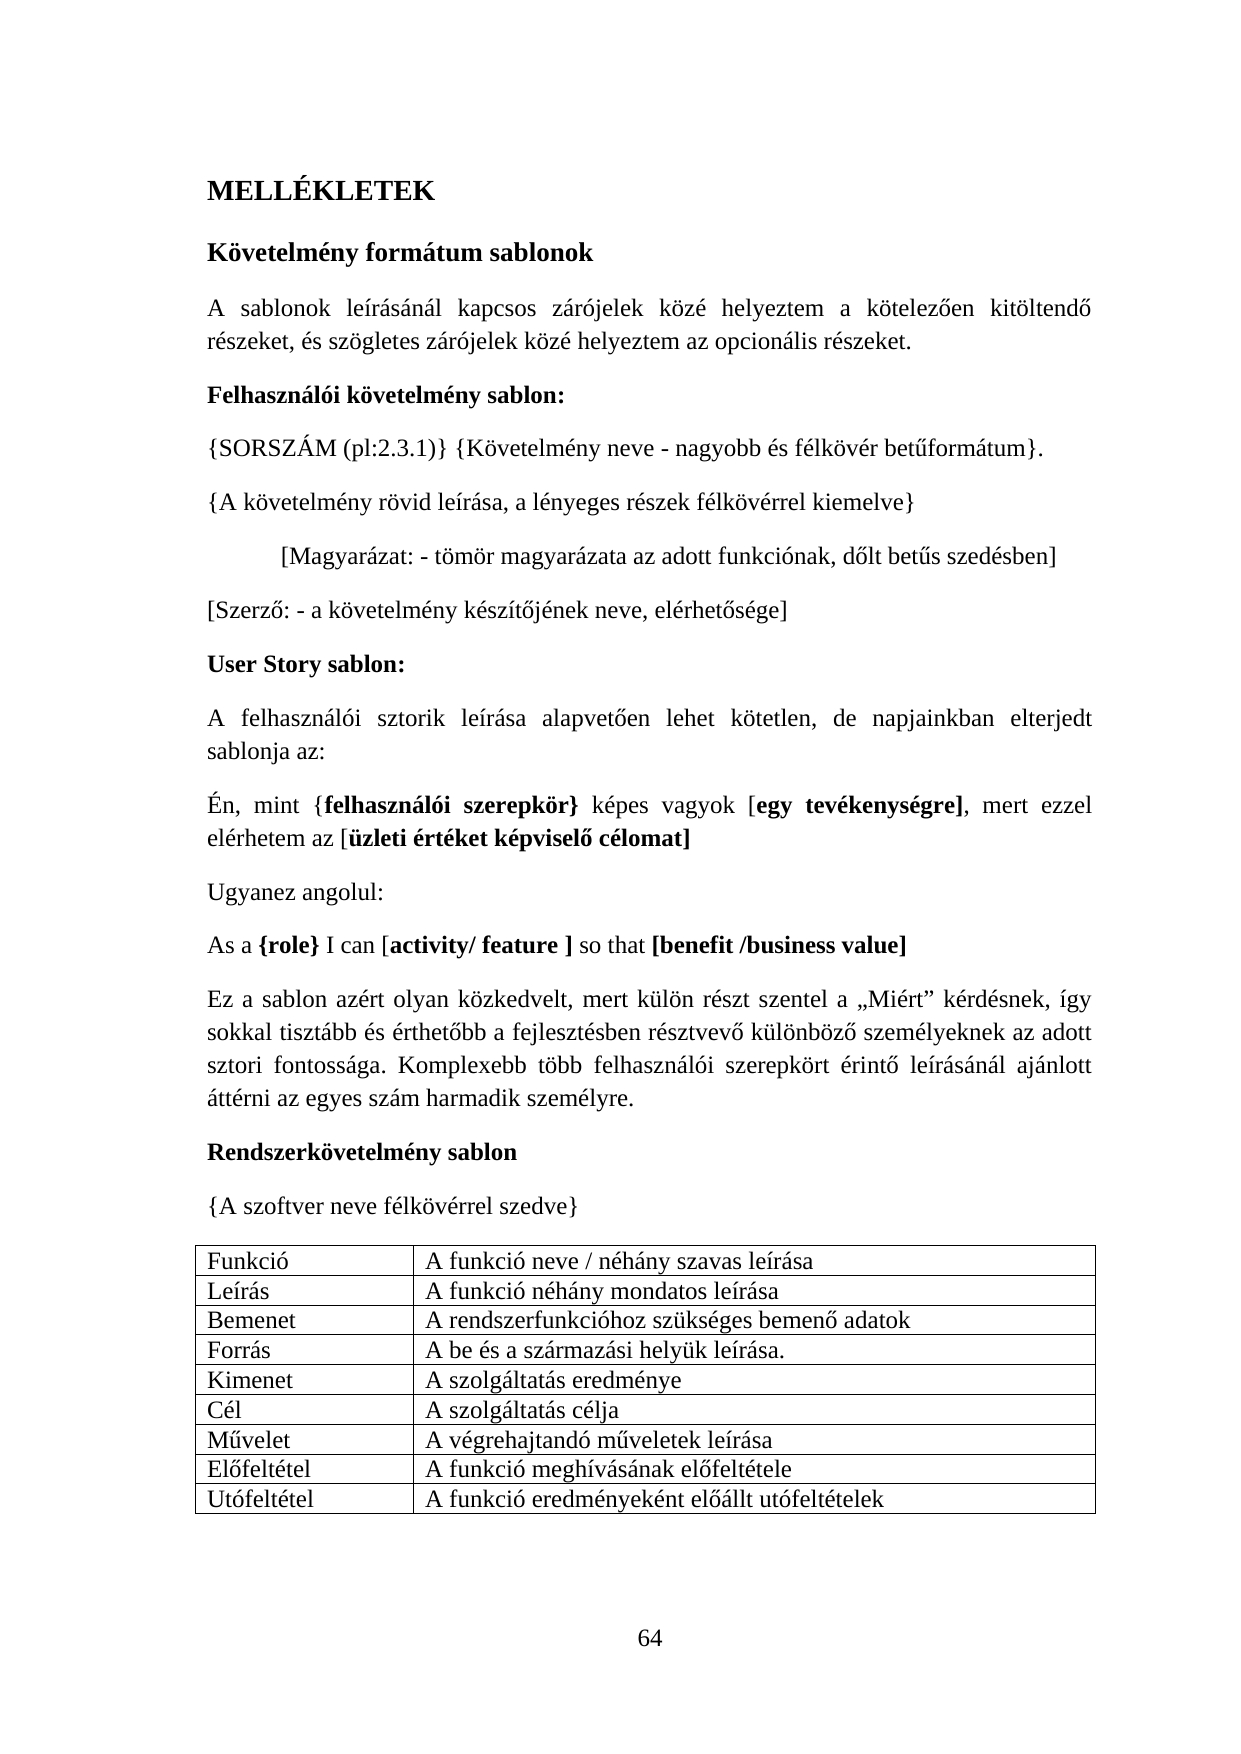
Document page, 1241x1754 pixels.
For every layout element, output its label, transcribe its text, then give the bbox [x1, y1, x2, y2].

text Ugyanez angolul: [207, 877, 1092, 905]
table_cell A szolgáltatás célja [414, 1395, 1095, 1424]
table_cell A be és a származási helyük leírása. [414, 1335, 1095, 1364]
text Ez a sablon azért olyan közkedvelt, mert külön részt szentel a „Miért” kérdésnek, így sokkal tisztább és érthetőbb a fejlesztésben résztvevő különböző személyeknek az adott sztori fontossága. Komplexebb több felhasználói szerepkört érintő leírásánál ajánlott áttérni az egyes szám harmadik személyre. [207, 984, 1092, 1112]
table_header Funkció [196, 1246, 413, 1275]
text User Story sablon: [207, 649, 1092, 678]
text [Magyarázat: - tömör magyarázata az adott funkciónak, dőlt betűs szedésben] [207, 541, 1092, 570]
text {SORSZÁM (pl:2.3.1)} {Követelmény neve - nagyobb és félkövér betűformátum}. [207, 433, 1092, 462]
table_cell A rendszerfunkcióhoz szükséges bemenő adatok [414, 1306, 1095, 1334]
text Én, mint {felhasználói szerepkör} képes vagyok [egy tevékenységre], mert ezzel elérhetem az [üzleti értéket képviselő célomat] [207, 790, 1092, 851]
table_cell Művelet [196, 1425, 413, 1453]
table_cell Utófeltétel [196, 1484, 413, 1513]
text [Szerző: - a követelmény készítőjének neve, elérhetősége] [207, 595, 1092, 624]
table_cell Forrás [196, 1335, 413, 1364]
table_cell Cél [196, 1395, 413, 1424]
table_cell Leírás [196, 1276, 413, 1304]
text As a {role} I can [activity/ feature ] so that [benefit /business value] [207, 930, 1092, 959]
table_cell A szolgáltatás eredménye [414, 1365, 1095, 1394]
table_cell A funkció eredményeként előállt utófeltételek [414, 1484, 1095, 1513]
table_cell Előfeltétel [196, 1455, 413, 1483]
table_header A funkció neve / néhány szavas leírása [414, 1246, 1095, 1275]
table_cell Kimenet [196, 1365, 413, 1394]
subtitle Mellékletek [207, 173, 1092, 206]
text Felhasználói követelmény sablon: [207, 380, 1092, 408]
table_cell A funkció néhány mondatos leírása [414, 1276, 1095, 1304]
table_cell A végrehajtandó műveletek leírása [414, 1425, 1095, 1453]
text A felhasználói sztorik leírása alapvetően lehet kötetlen, de napjainkban elterjedt sablonja az: [207, 703, 1092, 764]
text Rendszerkövetelmény sablon [207, 1137, 1092, 1166]
text Követelmény formátum sablonok [207, 236, 1092, 267]
text {A követelmény rövid leírása, a lényeges részek félkövérrel kiemelve} [207, 487, 1092, 516]
table_cell A funkció meghívásának előfeltétele [414, 1455, 1095, 1483]
text A sablonok leírásánál kapcsos zárójelek közé helyeztem a kötelezően kitöltendő részeket, és szögletes zárójelek közé helyeztem az opcionális részeket. [207, 293, 1092, 354]
text {A szoftver neve félkövérrel szedve} [207, 1191, 1092, 1220]
table_cell Bemenet [196, 1306, 413, 1334]
